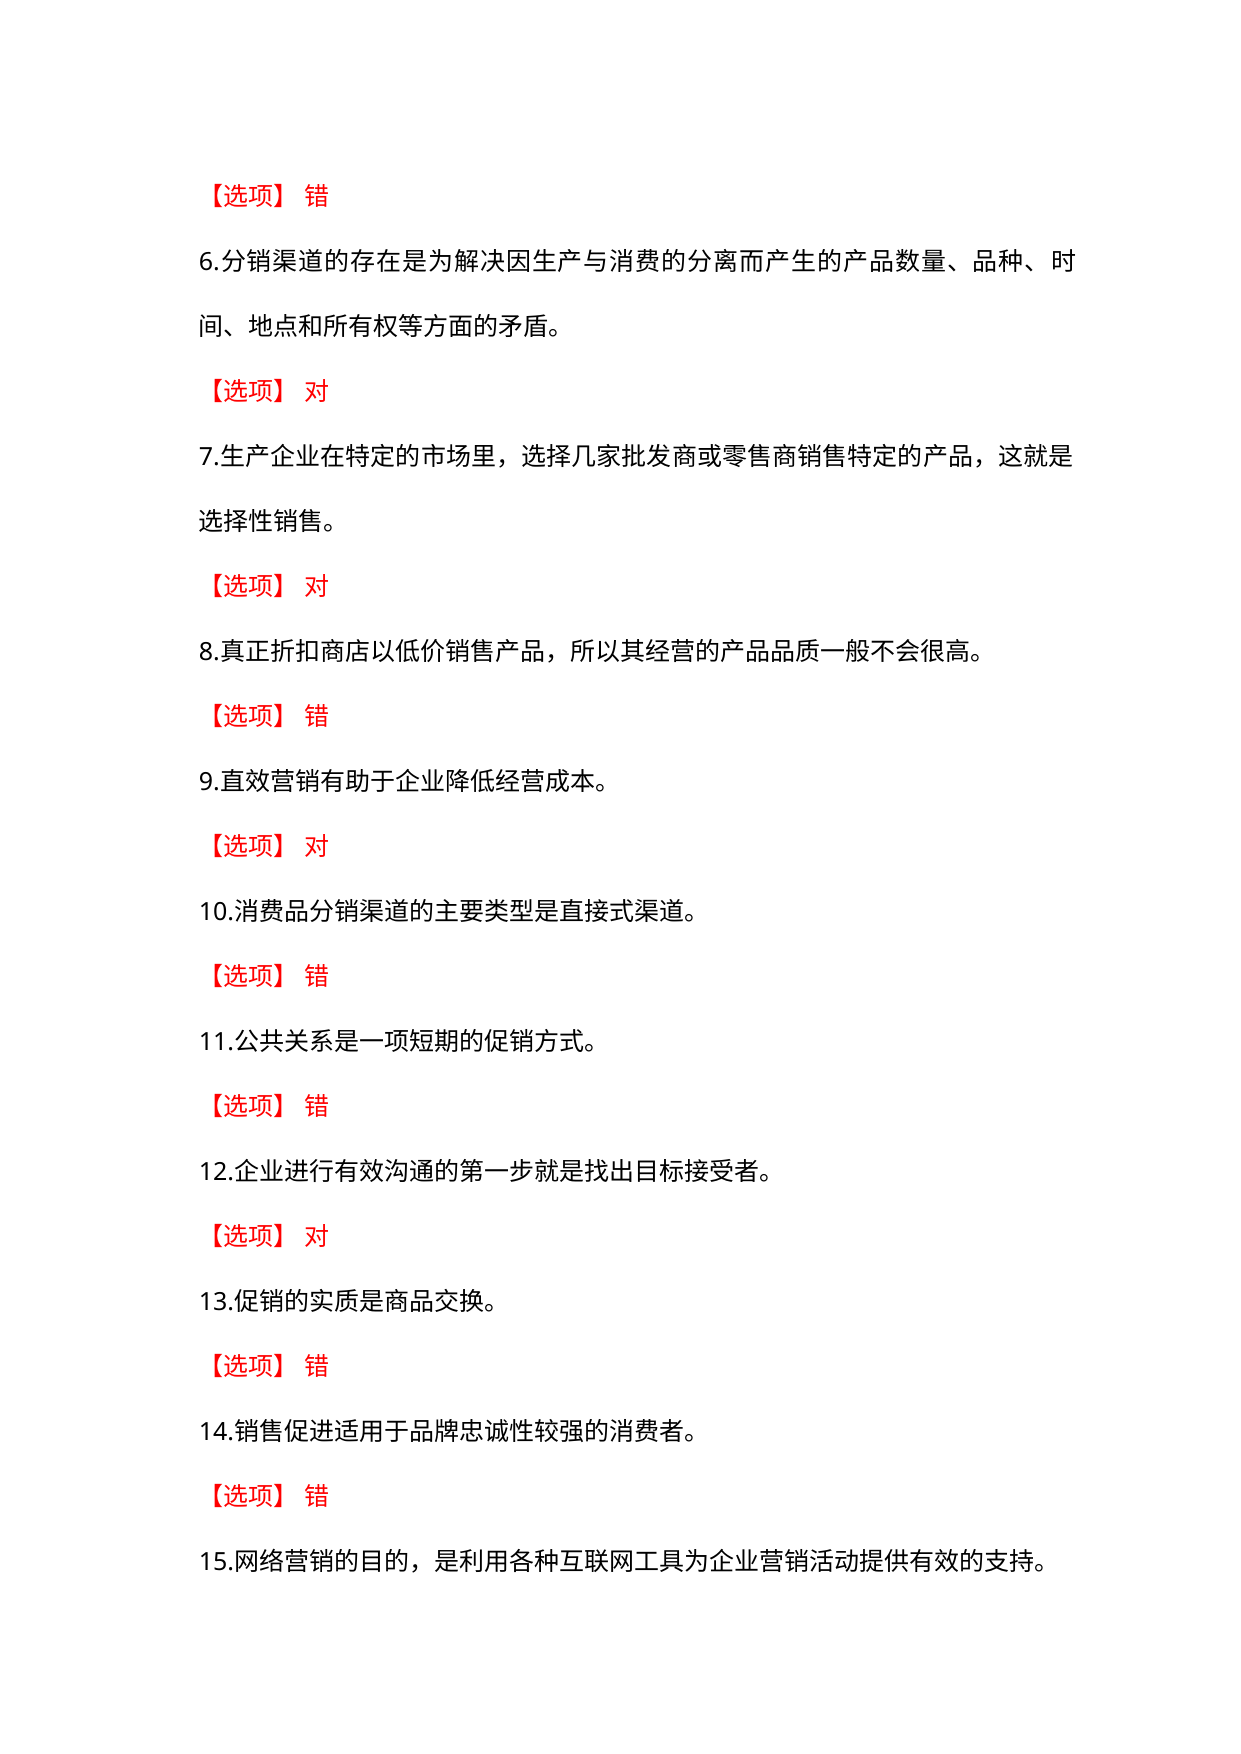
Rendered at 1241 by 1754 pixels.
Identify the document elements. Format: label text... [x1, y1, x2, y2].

table_cell 12.企业进行有效沟通的第一步就是找出目标接受者。 [188, 1137, 1087, 1202]
table_cell 【选项】 对 [188, 1202, 1087, 1267]
table_cell 13.促销的实质是商品交换。 [188, 1267, 1087, 1332]
table_cell 6.分销渠道的存在是为解决因生产与消费的分离而产生的产品数量、品种、时间、地点和所有权等方面的矛盾。 [188, 227, 1087, 357]
table_cell 15.网络营销的目的，是利用各种互联网工具为企业营销活动提供有效的支持。 [188, 1527, 1087, 1592]
table_cell 【选项】 错 [188, 682, 1087, 747]
table_cell 8.真正折扣商店以低价销售产品，所以其经营的产品品质一般不会很高。 [188, 617, 1087, 682]
table_cell 【选项】 错 [188, 1072, 1087, 1137]
table_cell 【选项】 对 [188, 812, 1087, 877]
table_cell 7.生产企业在特定的市场里，选择几家批发商或零售商销售特定的产品，这就是选择性销售。 [188, 422, 1087, 552]
table_cell 【选项】 对 [188, 552, 1087, 617]
table_cell 【选项】 错 [188, 1332, 1087, 1397]
table_cell 【选项】 对 [188, 357, 1087, 422]
table_cell 【选项】 错 [188, 942, 1087, 1007]
table_cell 11.公共关系是一项短期的促销方式。 [188, 1007, 1087, 1072]
table_cell 【选项】 错 [188, 162, 1087, 227]
table_cell 【选项】 错 [188, 1462, 1087, 1527]
table_cell 10.消费品分销渠道的主要类型是直接式渠道。 [188, 877, 1087, 942]
table_cell 14.销售促进适用于品牌忠诚性较强的消费者。 [188, 1397, 1087, 1462]
table_cell 9.直效营销有助于企业降低经营成本。 [188, 747, 1087, 812]
